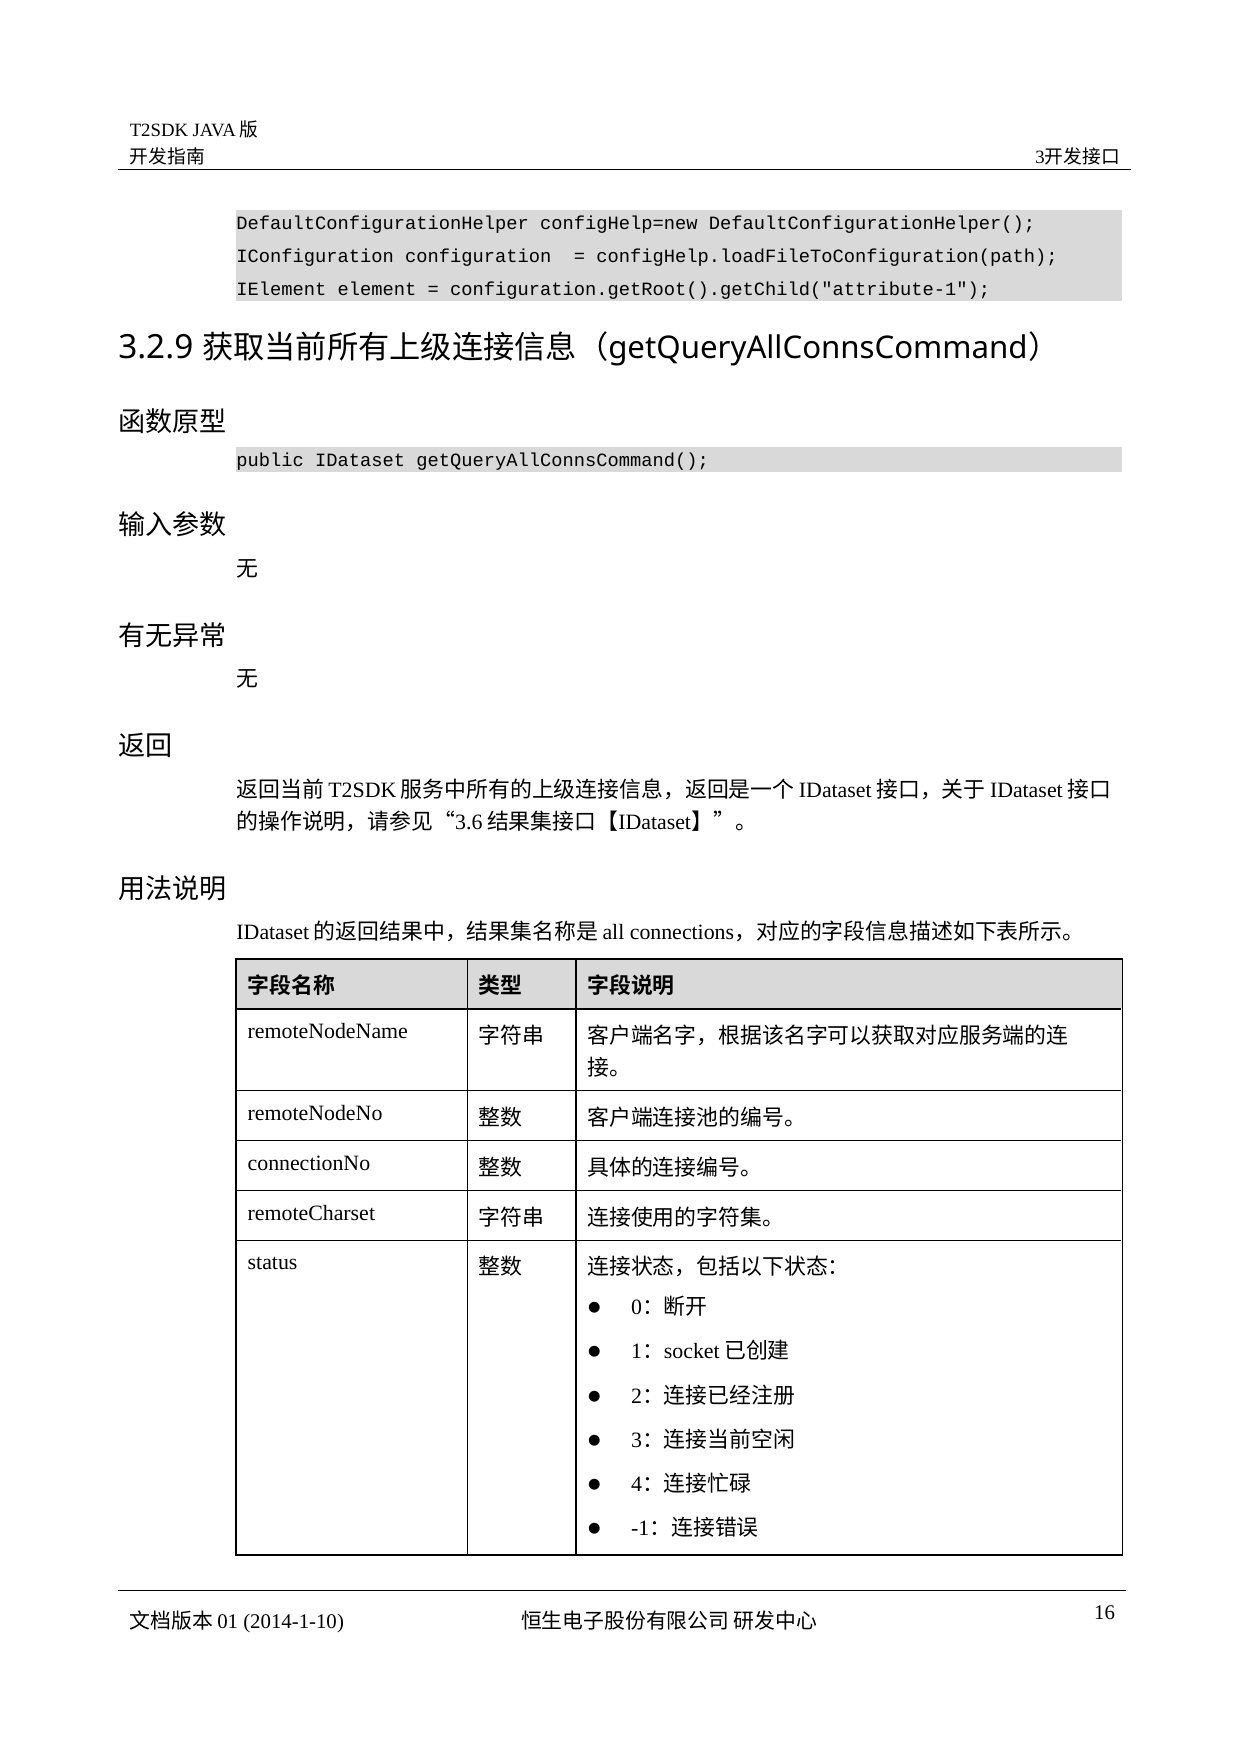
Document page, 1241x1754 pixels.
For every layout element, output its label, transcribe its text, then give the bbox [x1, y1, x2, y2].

table_header 类型 [468, 960, 575, 1008]
table_cell 客户端名字，根据该名字可以获取对应服务端的连接。 [577, 1008, 1122, 1090]
subtitle 获取当前所有上级连接信息（getQueryAllConnsCommand） [118, 322, 1122, 368]
table_cell 字符串 [468, 1010, 575, 1090]
table_cell 字符串 [468, 1191, 575, 1239]
table_cell remoteCharset [237, 1191, 467, 1239]
text 返回 [118, 724, 1122, 764]
text 输入参数 [118, 503, 1122, 543]
text IElement element = configuration.getRoot().getChild("attribute-1"); [236, 276, 1122, 301]
text DefaultConfigurationHelper configHelp=new DefaultConfigurationHelper(); [236, 210, 1122, 235]
table_cell 整数 [468, 1141, 575, 1189]
table_cell 连接使用的字符集。 [577, 1190, 1122, 1239]
table_cell 具体的连接编号。 [577, 1140, 1122, 1189]
text 无 [236, 661, 1122, 693]
text 返回当前T2SDK服务中所有的上级连接信息，返回是一个IDataset接口，关于IDataset接口的操作说明，请参见“3.6结果集接口【IDataset】”。 [236, 772, 1122, 835]
text 用法说明 [118, 867, 1122, 906]
text IConfiguration configuration = configHelp.loadFileToConfiguration(path); [236, 243, 1122, 268]
table_cell remoteNodeName [237, 1010, 467, 1090]
table_cell status [237, 1241, 467, 1554]
table_cell 整数 [468, 1241, 575, 1554]
text 无 [236, 551, 1122, 583]
table_cell remoteNodeNo [237, 1091, 467, 1140]
table_header 字段名称 [237, 960, 467, 1008]
table_cell 整数 [468, 1091, 575, 1140]
table_cell 连接状态，包括以下状态： 0：断开 1：socket已创建 2：连接已经注册 3：连接当前空闲 4：连接忙碌 -1：连接错误 [577, 1240, 1122, 1554]
table_header 字段说明 [577, 960, 1122, 1008]
text 函数原型 [118, 399, 1122, 439]
text 有无异常 [118, 614, 1122, 653]
table_cell connectionNo [237, 1141, 467, 1189]
text IDataset的返回结果中，结果集名称是all connections，对应的字段信息描述如下表所示。 [236, 914, 1122, 946]
table_cell 客户端连接池的编号。 [577, 1090, 1122, 1140]
text public IDataset getQueryAllConnsCommand(); [236, 447, 1122, 472]
